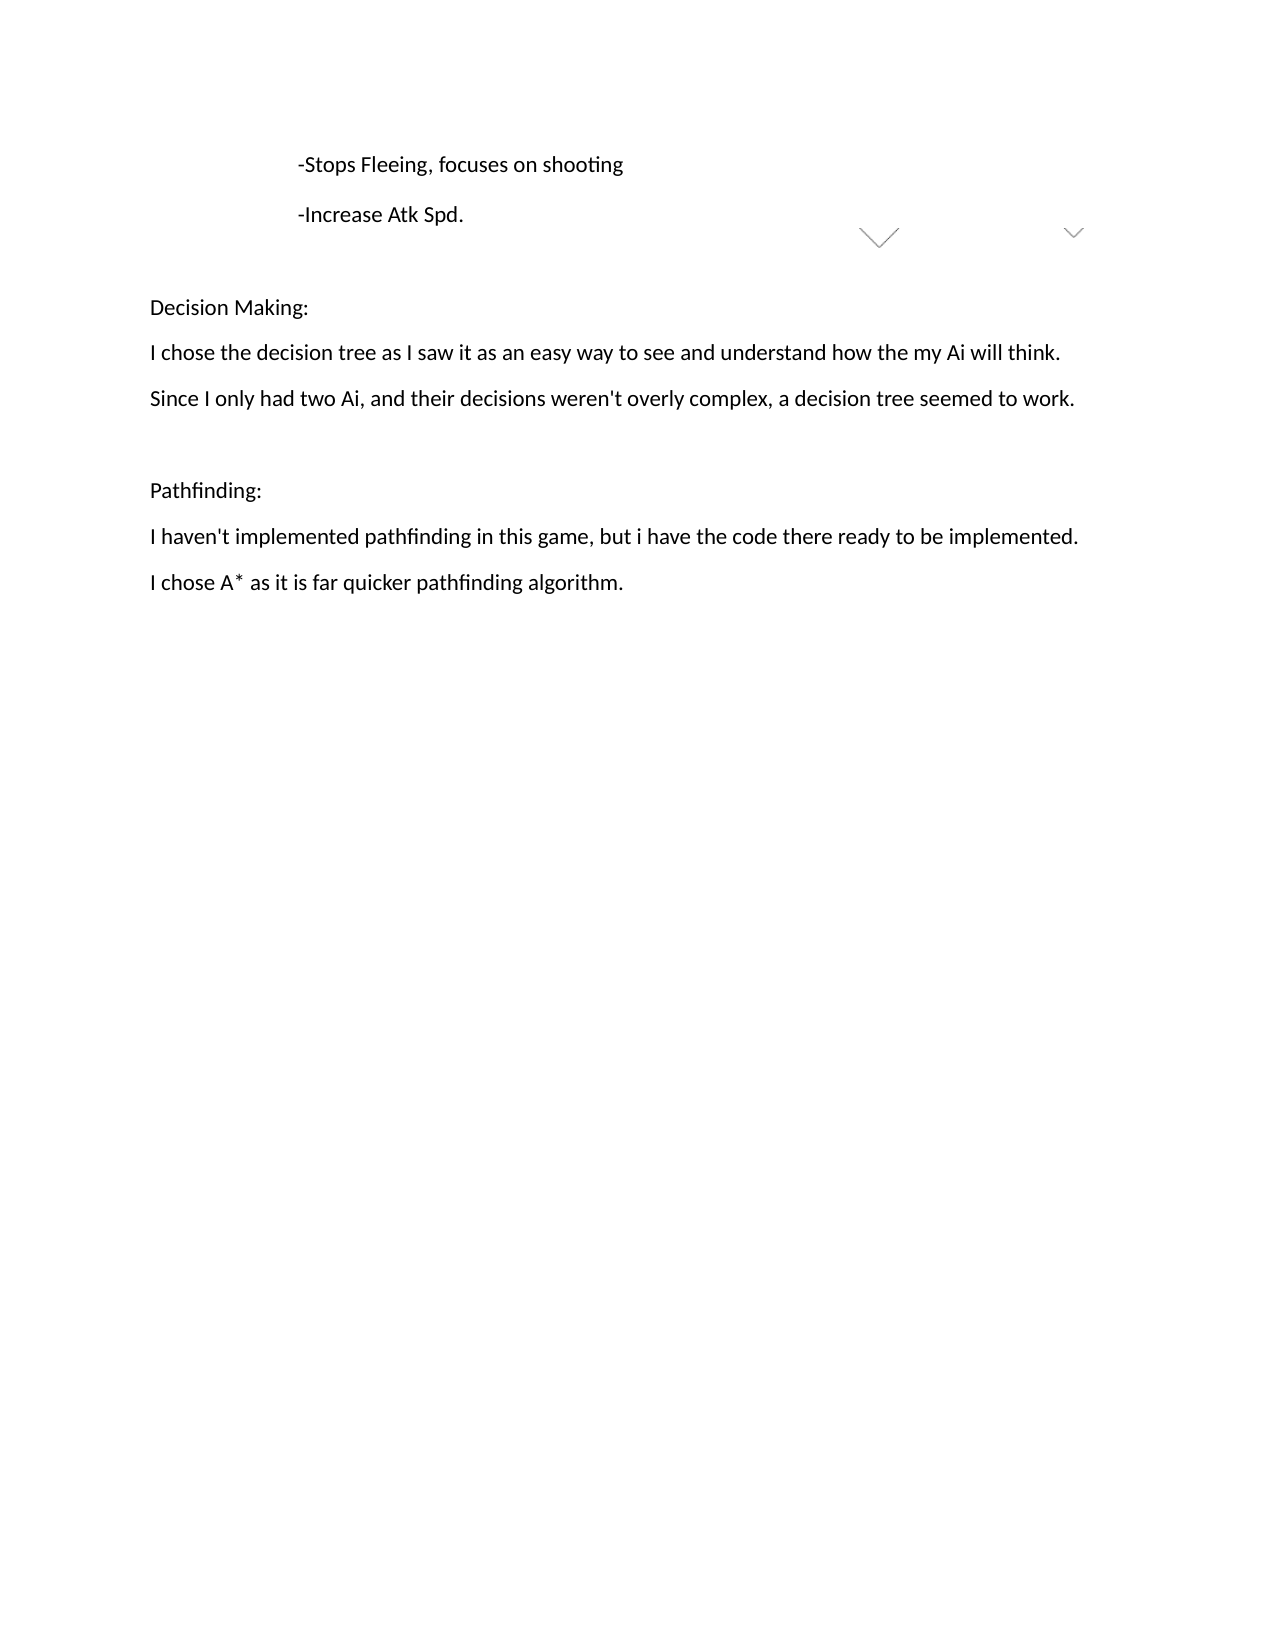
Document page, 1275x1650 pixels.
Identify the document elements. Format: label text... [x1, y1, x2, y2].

text Decision Making: [150, 295, 1125, 320]
text Pathfinding: [150, 478, 1125, 503]
text -Stops Fleeing, focuses on shooting [150, 150, 1125, 179]
text -Increase Atk Spd. [150, 199, 1125, 228]
text I haven't implemented pathfinding in this game, but i have the code there ready to be implemented. [150, 524, 1125, 549]
text I chose the decision tree as I saw it as an easy way to see and understand how the my Ai will think. [150, 341, 1125, 366]
text I chose A* as it is far quicker pathfinding algorithm. [150, 570, 1125, 595]
text Since I only had two Ai, and their decisions weren't overly complex, a decision tree seemed to work. [150, 387, 1125, 412]
